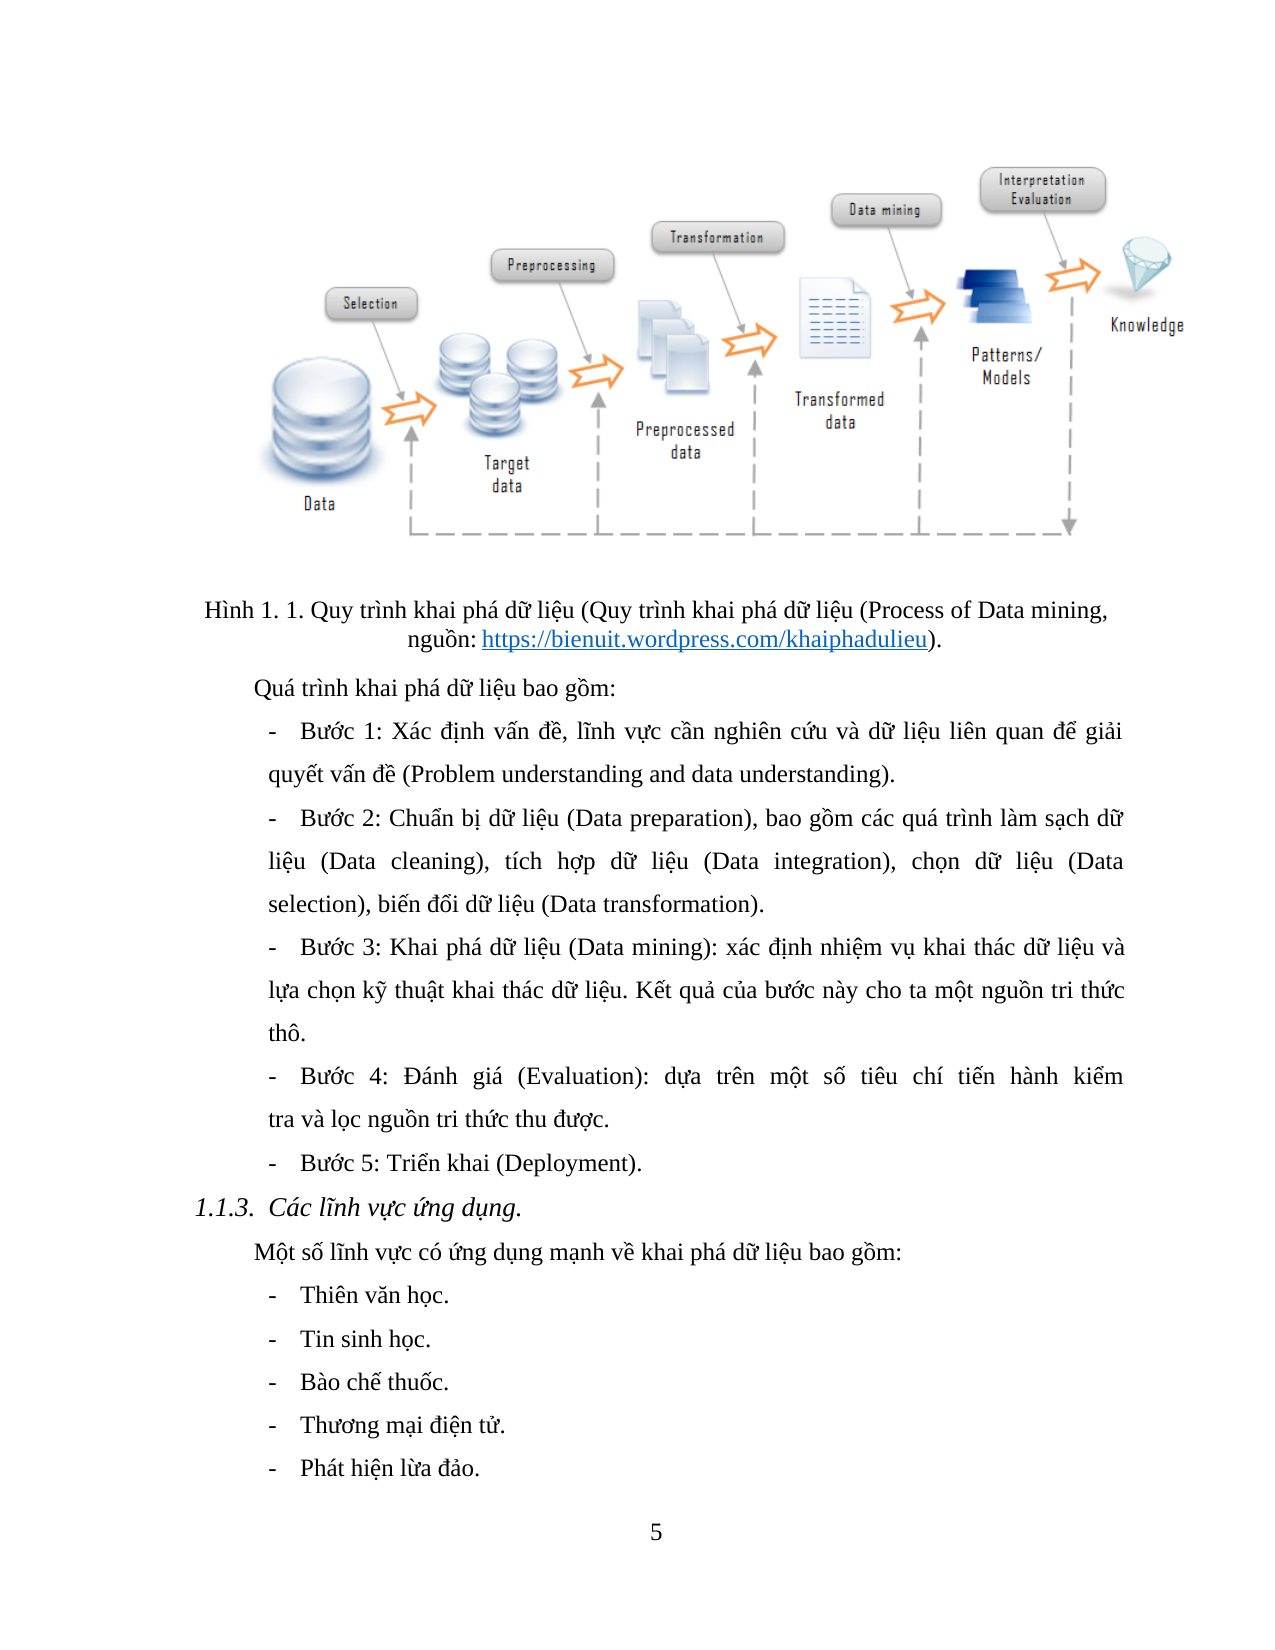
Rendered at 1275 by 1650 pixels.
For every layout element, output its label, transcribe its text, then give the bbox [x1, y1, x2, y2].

list Phát hiện lừa đảo. [268, 1453, 1125, 1482]
list Các lĩnh vực ứng dụng. [194, 1191, 1125, 1222]
list Tin sinh học. [268, 1324, 1125, 1352]
list Bước 3: Khai phá dữ liệu (Data mining): xác định nhiệm vụ khai thác dữ liệu và lựa chọn kỹ thuật khai thác dữ liệu. Kết quả của bước này cho ta một nguồn tri thức thô. [268, 932, 1125, 1047]
list Quá trình khai phá dữ liệu bao gồm: [194, 673, 1125, 702]
list Bước 1: Xác định vấn đề, lĩnh vực cần nghiên cứu và dữ liệu liên quan để giải quyết vấn đề (Problem understanding and data understanding). [268, 716, 1125, 788]
list Bào chế thuốc. [268, 1367, 1125, 1396]
list Một số lĩnh vực có ứng dụng mạnh về khai phá dữ liệu bao gồm: [194, 1237, 1125, 1266]
list Bước 5: Triển khai (Deployment). [268, 1148, 1125, 1176]
list Thiên văn học. [268, 1281, 1125, 1309]
list Bước 4: Đánh giá (Evaluation): dựa trên một số tiêu chí tiến hành kiểm tra và lọc nguồn tri thức thu được. [268, 1061, 1125, 1133]
picture [238, 150, 1214, 568]
list Bước 2: Chuẩn bị dữ liệu (Data preparation), bao gồm các quá trình làm sạch dữ liệu (Data cleaning), tích hợp dữ liệu (Data integration), chọn dữ liệu (Data selection), biến đổi dữ liệu (Data transformation). [268, 803, 1125, 918]
text Hình 1. 1. Quy trình khai phá dữ liệu (Quy trình khai phá dữ liệu (Process of Data mining, nguồn: https://bienuit.wordpress.com/khaiphadulieu). [187, 595, 1125, 652]
list Thương mại điện tử. [268, 1410, 1125, 1439]
